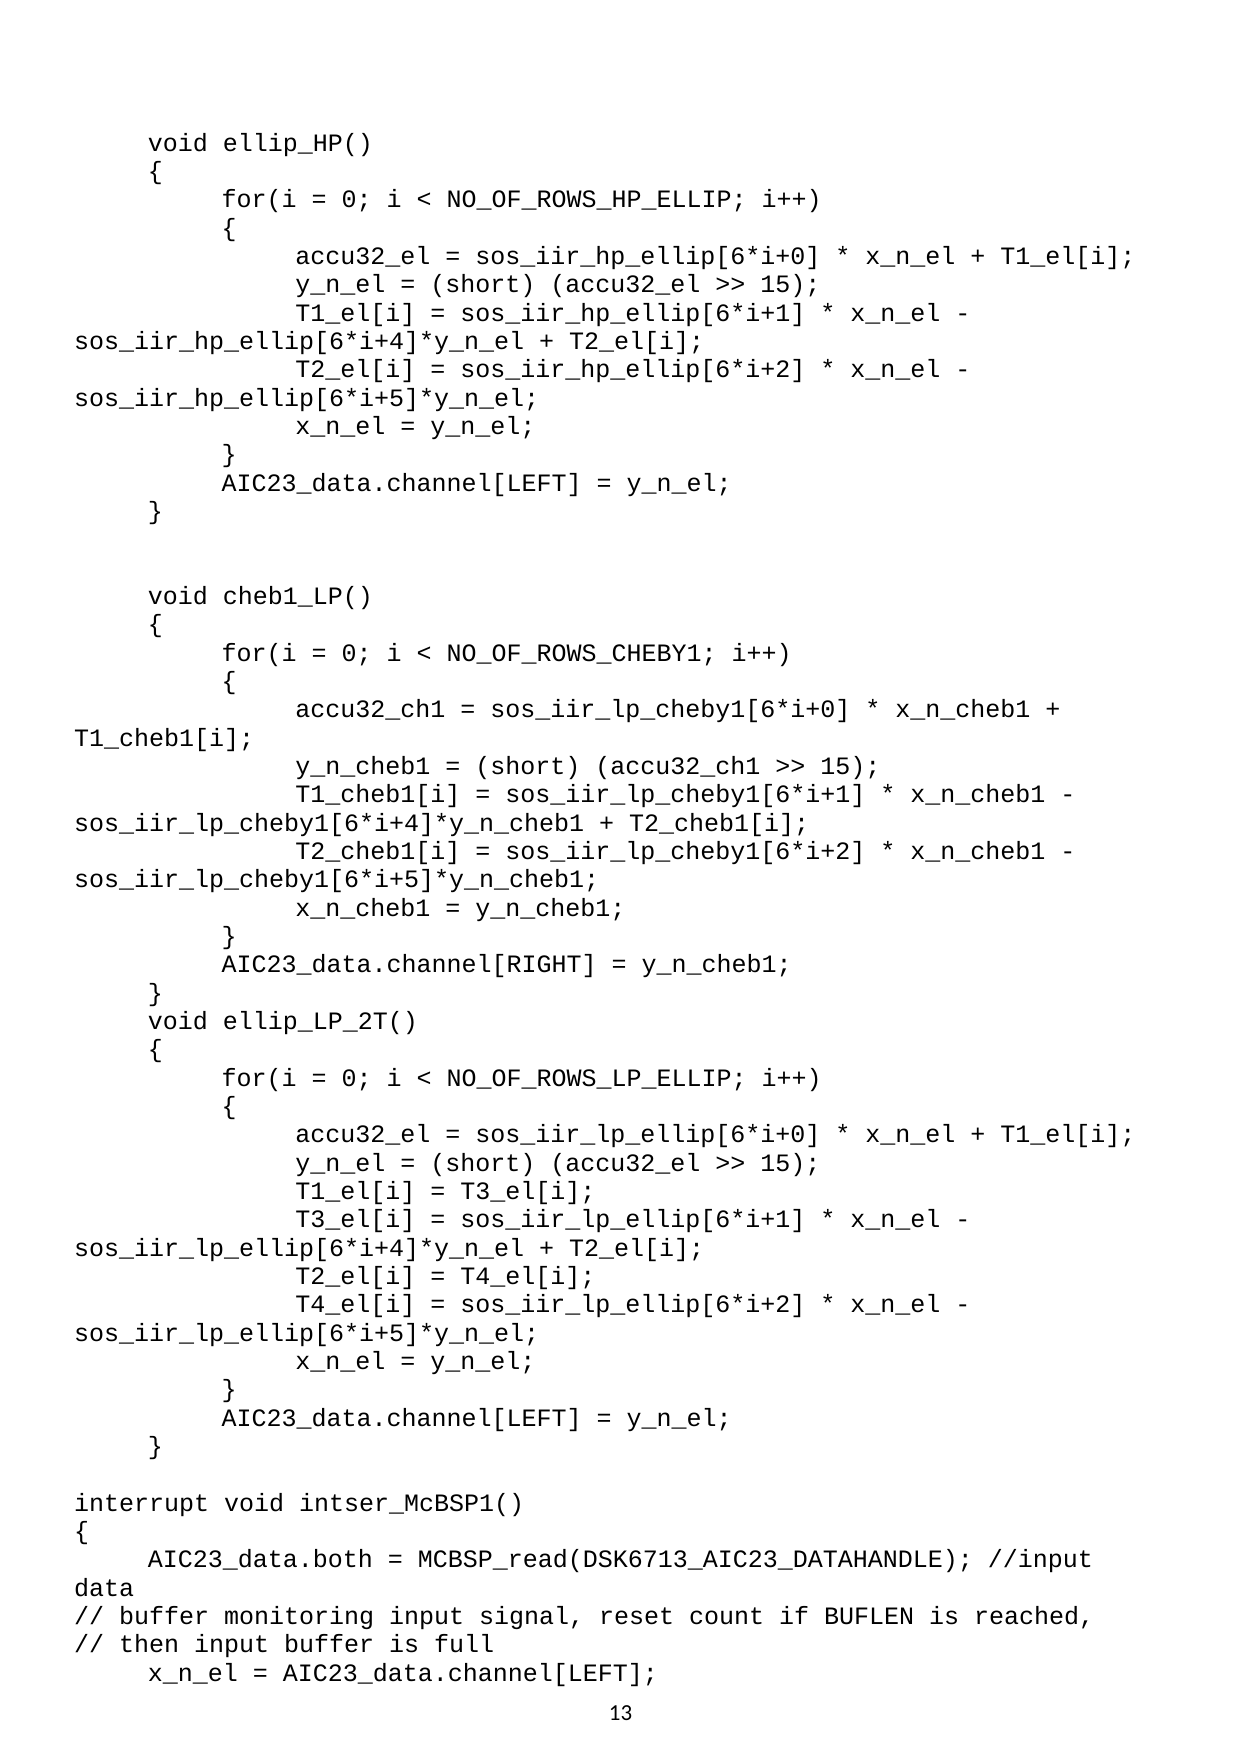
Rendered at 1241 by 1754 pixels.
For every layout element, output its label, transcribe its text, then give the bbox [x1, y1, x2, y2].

text void ellip_HP() [74, 130, 1167, 158]
text accu32_ch1 = sos_iir_lp_cheby1[6*i+0] * x_n_cheb1 + T1_cheb1[i]; [74, 697, 1167, 753]
text { [74, 668, 1167, 697]
text y_n_el = (short) (accu32_el >> 15); [74, 1150, 1167, 1178]
text { [74, 1093, 1167, 1122]
text interrupt void intser_McBSP1() [74, 1490, 1167, 1518]
text AIC23_data.channel[LEFT] = y_n_el; [74, 1405, 1167, 1433]
text for(i = 0; i < NO_OF_ROWS_HP_ELLIP; i++) [74, 187, 1167, 215]
text accu32_el = sos_iir_hp_ellip[6*i+0] * x_n_el + T1_el[i]; [74, 243, 1167, 272]
text // buffer monitoring input signal, reset count if BUFLEN is reached, [74, 1603, 1167, 1632]
text } [74, 442, 1167, 470]
text void cheb1_LP() [74, 583, 1167, 612]
text { [74, 158, 1167, 187]
text T1_el[i] = sos_iir_hp_ellip[6*i+1] * x_n_el - sos_iir_hp_ellip[6*i+4]*y_n_el + T2_el[i]; [74, 300, 1167, 357]
text x_n_cheb1 = y_n_cheb1; [74, 895, 1167, 923]
text T2_cheb1[i] = sos_iir_lp_cheby1[6*i+2] * x_n_cheb1 - sos_iir_lp_cheby1[6*i+5]*y_n_cheb1; [74, 838, 1167, 895]
text // then input buffer is full [74, 1632, 1167, 1660]
text T3_el[i] = sos_iir_lp_ellip[6*i+1] * x_n_el - sos_iir_lp_ellip[6*i+4]*y_n_el + T2_el[i]; [74, 1207, 1167, 1263]
text void ellip_LP_2T() [74, 1008, 1167, 1037]
text for(i = 0; i < NO_OF_ROWS_CHEBY1; i++) [74, 640, 1167, 668]
text T1_el[i] = T3_el[i]; [74, 1178, 1167, 1207]
text T4_el[i] = sos_iir_lp_ellip[6*i+2] * x_n_el - sos_iir_lp_ellip[6*i+5]*y_n_el; [74, 1292, 1167, 1348]
text T2_el[i] = sos_iir_hp_ellip[6*i+2] * x_n_el - sos_iir_hp_ellip[6*i+5]*y_n_el; [74, 357, 1167, 413]
text x_n_el = y_n_el; [74, 1348, 1167, 1377]
text } [74, 1433, 1167, 1462]
text { [74, 1518, 1167, 1547]
text T1_cheb1[i] = sos_iir_lp_cheby1[6*i+1] * x_n_cheb1 - sos_iir_lp_cheby1[6*i+4]*y_n_cheb1 + T2_cheb1[i]; [74, 782, 1167, 838]
text T2_el[i] = T4_el[i]; [74, 1263, 1167, 1292]
text y_n_cheb1 = (short) (accu32_ch1 >> 15); [74, 753, 1167, 782]
text x_n_el = AIC23_data.channel[LEFT]; [74, 1660, 1167, 1688]
text } [74, 980, 1167, 1008]
text for(i = 0; i < NO_OF_ROWS_LP_ELLIP; i++) [74, 1065, 1167, 1093]
text { [74, 215, 1167, 243]
text AIC23_data.both = MCBSP_read(DSK6713_AIC23_DATAHANDLE); //input data [74, 1547, 1167, 1603]
text } [74, 498, 1167, 527]
text { [74, 612, 1167, 640]
text } [74, 923, 1167, 952]
text AIC23_data.channel[LEFT] = y_n_el; [74, 470, 1167, 498]
text y_n_el = (short) (accu32_el >> 15); [74, 272, 1167, 300]
text x_n_el = y_n_el; [74, 413, 1167, 442]
text } [74, 1377, 1167, 1405]
text accu32_el = sos_iir_lp_ellip[6*i+0] * x_n_el + T1_el[i]; [74, 1122, 1167, 1150]
text AIC23_data.channel[RIGHT] = y_n_cheb1; [74, 952, 1167, 980]
text { [74, 1037, 1167, 1065]
